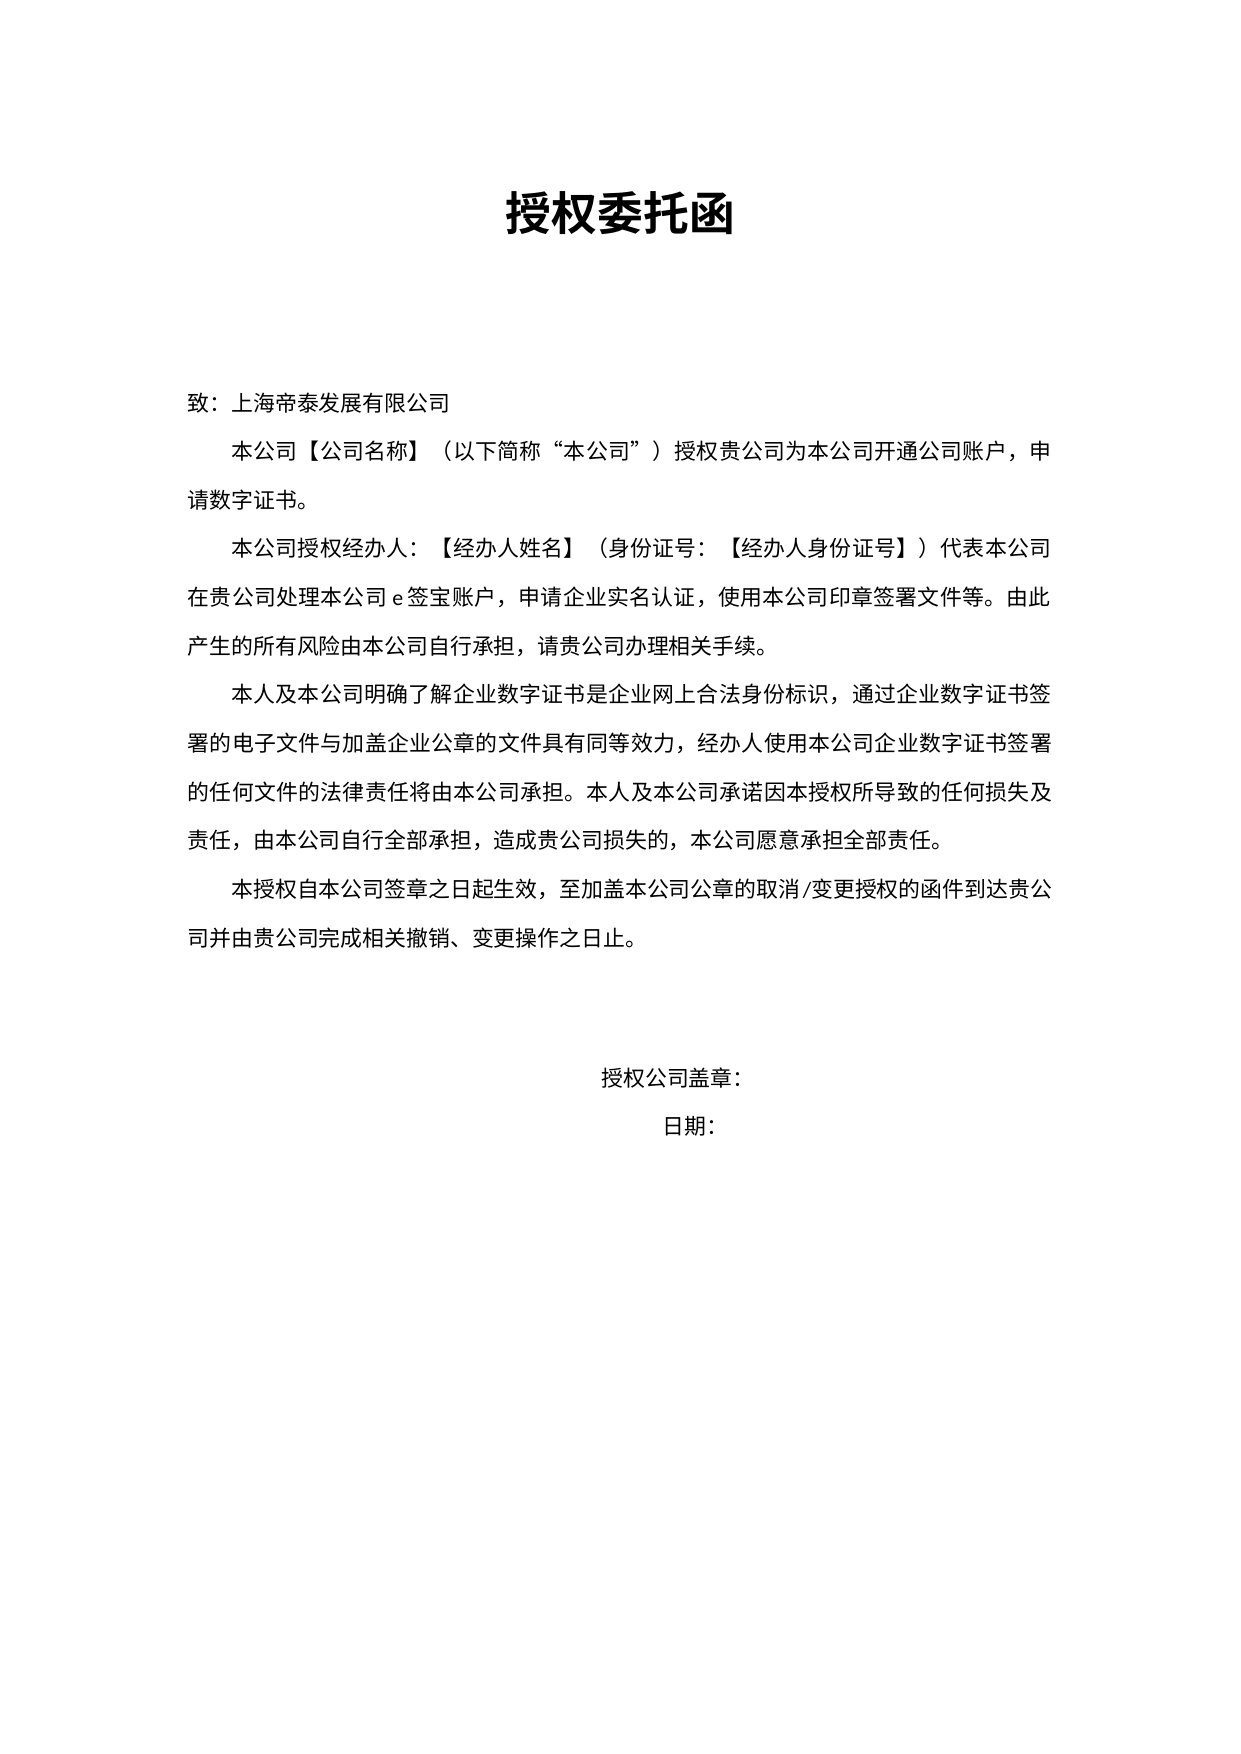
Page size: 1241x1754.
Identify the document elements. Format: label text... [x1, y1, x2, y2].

text 本公司【公司名称】（以下简称“本公司”）授权贵公司为本公司开通公司账户，申请数字证书。 [187, 434, 1053, 515]
text 致：上海帝泰发展有限公司 [187, 386, 1053, 418]
text 授权公司盖章： [187, 1060, 965, 1093]
text 本公司授权经办人：【经办人姓名】（身份证号：【经办人身份证号】）代表本公司在贵公司处理本公司e签宝账户，申请企业实名认证，使用本公司印章签署文件等。由此产生的所有风险由本公司自行承担，请贵公司办理相关手续。 [187, 531, 1053, 661]
text 日期： [187, 1108, 965, 1141]
text 授权委托函 [187, 162, 1053, 259]
text 本授权自本公司签章之日起生效，至加盖本公司公章的取消/变更授权的函件到达贵公司并由贵公司完成相关撤销、变更操作之日止。 [187, 871, 1053, 953]
text 本人及本公司明确了解企业数字证书是企业网上合法身份标识，通过企业数字证书签署的电子文件与加盖企业公章的文件具有同等效力，经办人使用本公司企业数字证书签署的任何文件的法律责任将由本公司承担。本人及本公司承诺因本授权所导致的任何损失及责任，由本公司自行全部承担，造成贵公司损失的，本公司愿意承担全部责任。 [187, 677, 1053, 856]
